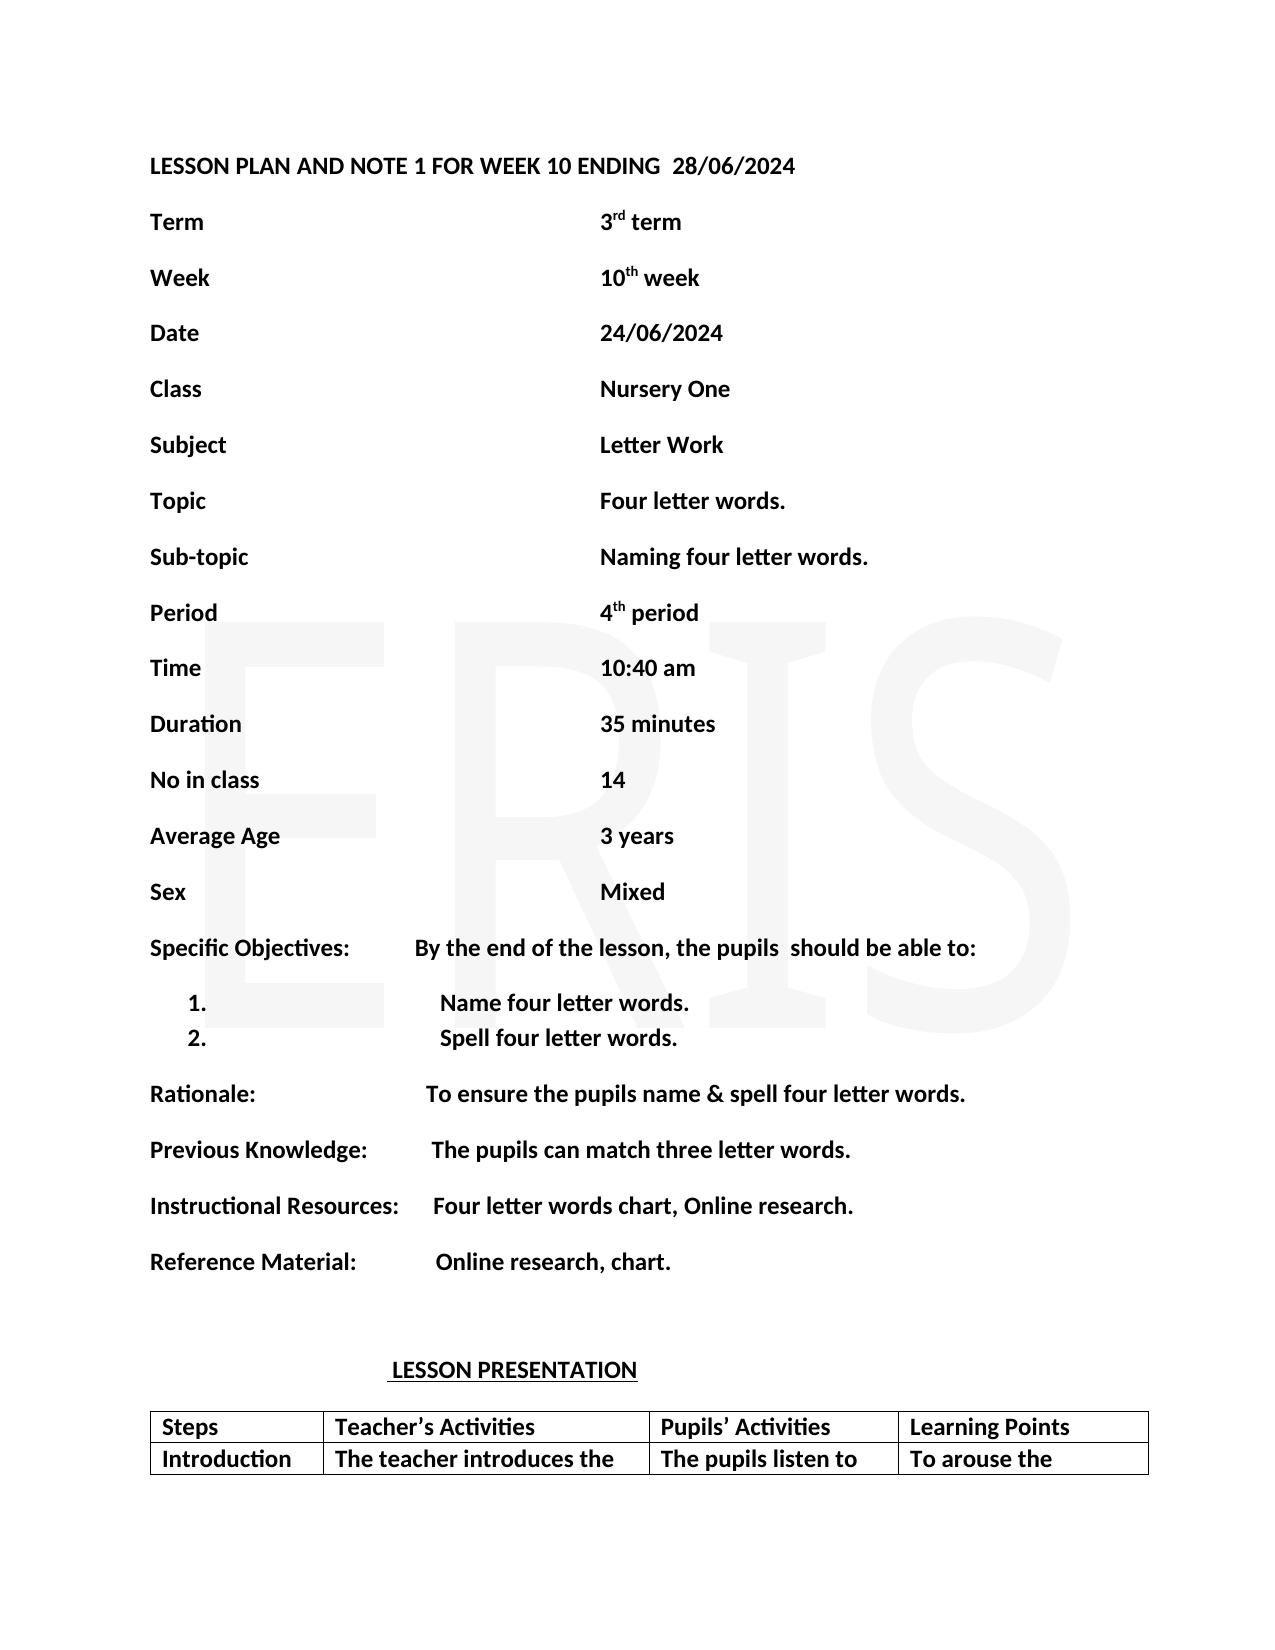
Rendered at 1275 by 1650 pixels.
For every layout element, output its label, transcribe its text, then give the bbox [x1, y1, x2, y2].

text Term 3rd term [150, 206, 1125, 236]
list Spell four letter words. [187, 1022, 1125, 1053]
text Subject Letter Work [150, 429, 1125, 460]
text LESSON PLAN AND NOTE 1 FOR WEEK 10 ENDING 28/06/2024 [150, 150, 1125, 181]
text Date 24/06/2024 [150, 317, 1125, 348]
text Rationale: To ensure the pupils name & spell four letter words. [150, 1078, 1125, 1109]
text Previous Knowledge: The pupils can match three letter words. [150, 1134, 1125, 1165]
text Duration 35 minutes [150, 708, 1125, 739]
text Period 4th period [150, 597, 1125, 627]
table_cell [650, 1443, 898, 1474]
list Name four letter words. [187, 987, 1125, 1018]
text No in class 14 [150, 764, 1125, 795]
table_header Learning Points [899, 1412, 1148, 1442]
text Sex Mixed [150, 876, 1125, 906]
text Sub-topic Naming four letter words. [150, 541, 1125, 571]
text Average Age 3 years [150, 820, 1125, 851]
text Time 10:40 am [150, 652, 1125, 683]
text Topic Four letter words. [150, 485, 1125, 516]
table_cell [899, 1443, 1148, 1474]
table_header Steps [151, 1412, 323, 1442]
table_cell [324, 1443, 649, 1474]
text Specific Objectives: By the end of the lesson, the pupils should be able to: [150, 932, 1125, 962]
text Week 10th week [150, 262, 1125, 292]
text LESSON PRESENTATION [150, 1355, 1125, 1385]
text Instructional Resources: Four letter words chart, Online research. [150, 1190, 1125, 1221]
table_header Pupils’ Activities [650, 1412, 898, 1442]
table_header Teacher’s Activities [324, 1412, 649, 1442]
text Class Nursery One [150, 373, 1125, 404]
table_cell Introduction [151, 1443, 323, 1474]
text Reference Material: Online research, chart. [150, 1246, 1125, 1276]
